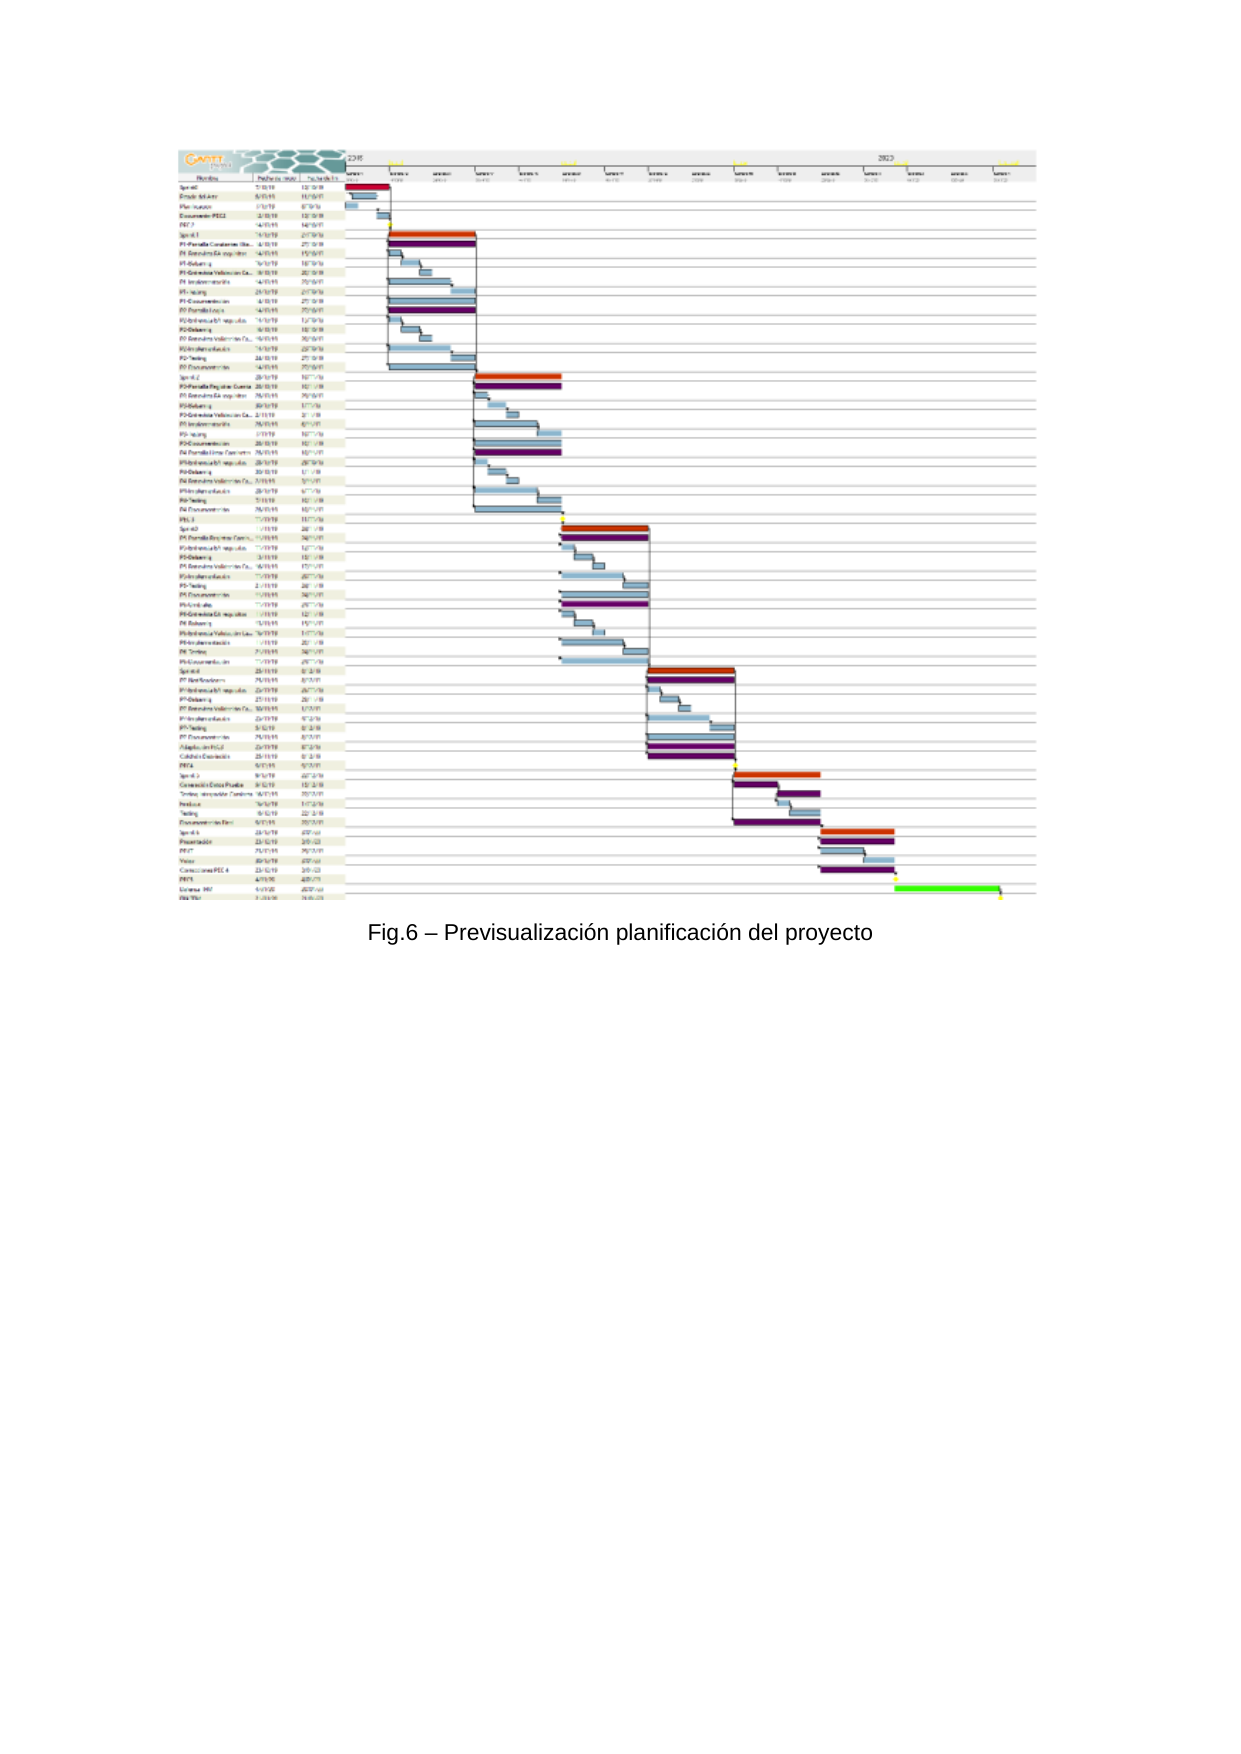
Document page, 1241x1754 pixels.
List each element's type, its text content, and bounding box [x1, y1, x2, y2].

picture [177, 147, 1041, 900]
text Fig.6 – Previsualización planificación del proyecto [177, 919, 1063, 945]
